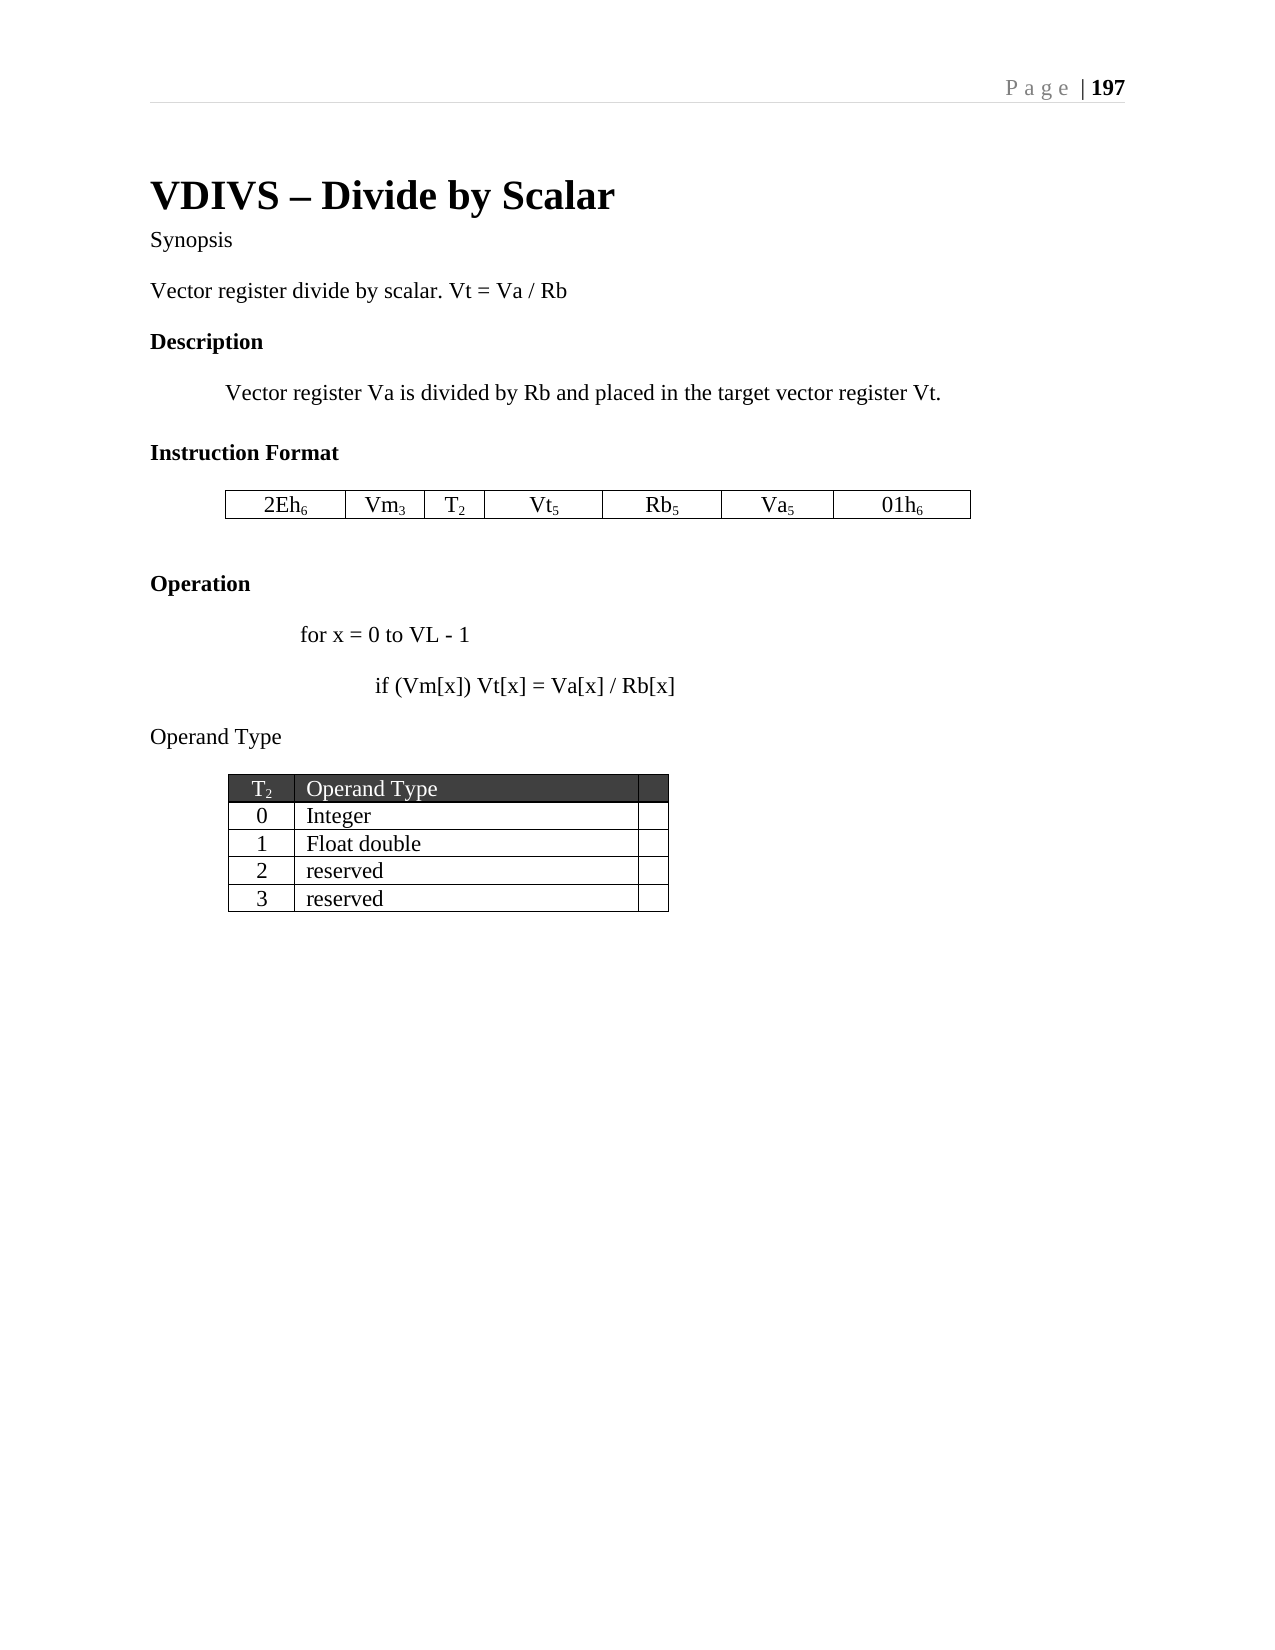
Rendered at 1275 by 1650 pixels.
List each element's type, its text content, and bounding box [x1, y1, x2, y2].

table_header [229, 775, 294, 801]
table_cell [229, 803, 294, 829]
text Vector register divide by scalar. Vt = Va / Rb [150, 277, 1125, 303]
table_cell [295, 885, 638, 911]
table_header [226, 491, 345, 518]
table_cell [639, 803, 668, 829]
text Instruction Format [150, 439, 1125, 466]
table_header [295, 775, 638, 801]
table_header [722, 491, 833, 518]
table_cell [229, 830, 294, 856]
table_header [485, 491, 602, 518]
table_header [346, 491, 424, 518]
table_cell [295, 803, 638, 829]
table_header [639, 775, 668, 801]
text Operand Type [150, 723, 1125, 749]
text Description [150, 328, 1125, 354]
text Synopsis [150, 226, 1125, 252]
text if (Vm[x]) Vt[x] = Va[x] / Rb[x] [300, 672, 1125, 698]
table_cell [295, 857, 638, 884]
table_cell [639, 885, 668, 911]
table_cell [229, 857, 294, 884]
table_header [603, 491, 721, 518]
subtitle VDIVS – Divide by Scalar [150, 171, 1125, 219]
text Vector register Va is divided by Rb and placed in the target vector register Vt. [225, 379, 1125, 405]
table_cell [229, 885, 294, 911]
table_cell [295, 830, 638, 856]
text Operation [150, 570, 1125, 596]
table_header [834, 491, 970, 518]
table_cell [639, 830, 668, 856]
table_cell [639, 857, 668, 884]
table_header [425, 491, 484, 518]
text for x = 0 to VL - 1 [225, 621, 1125, 647]
